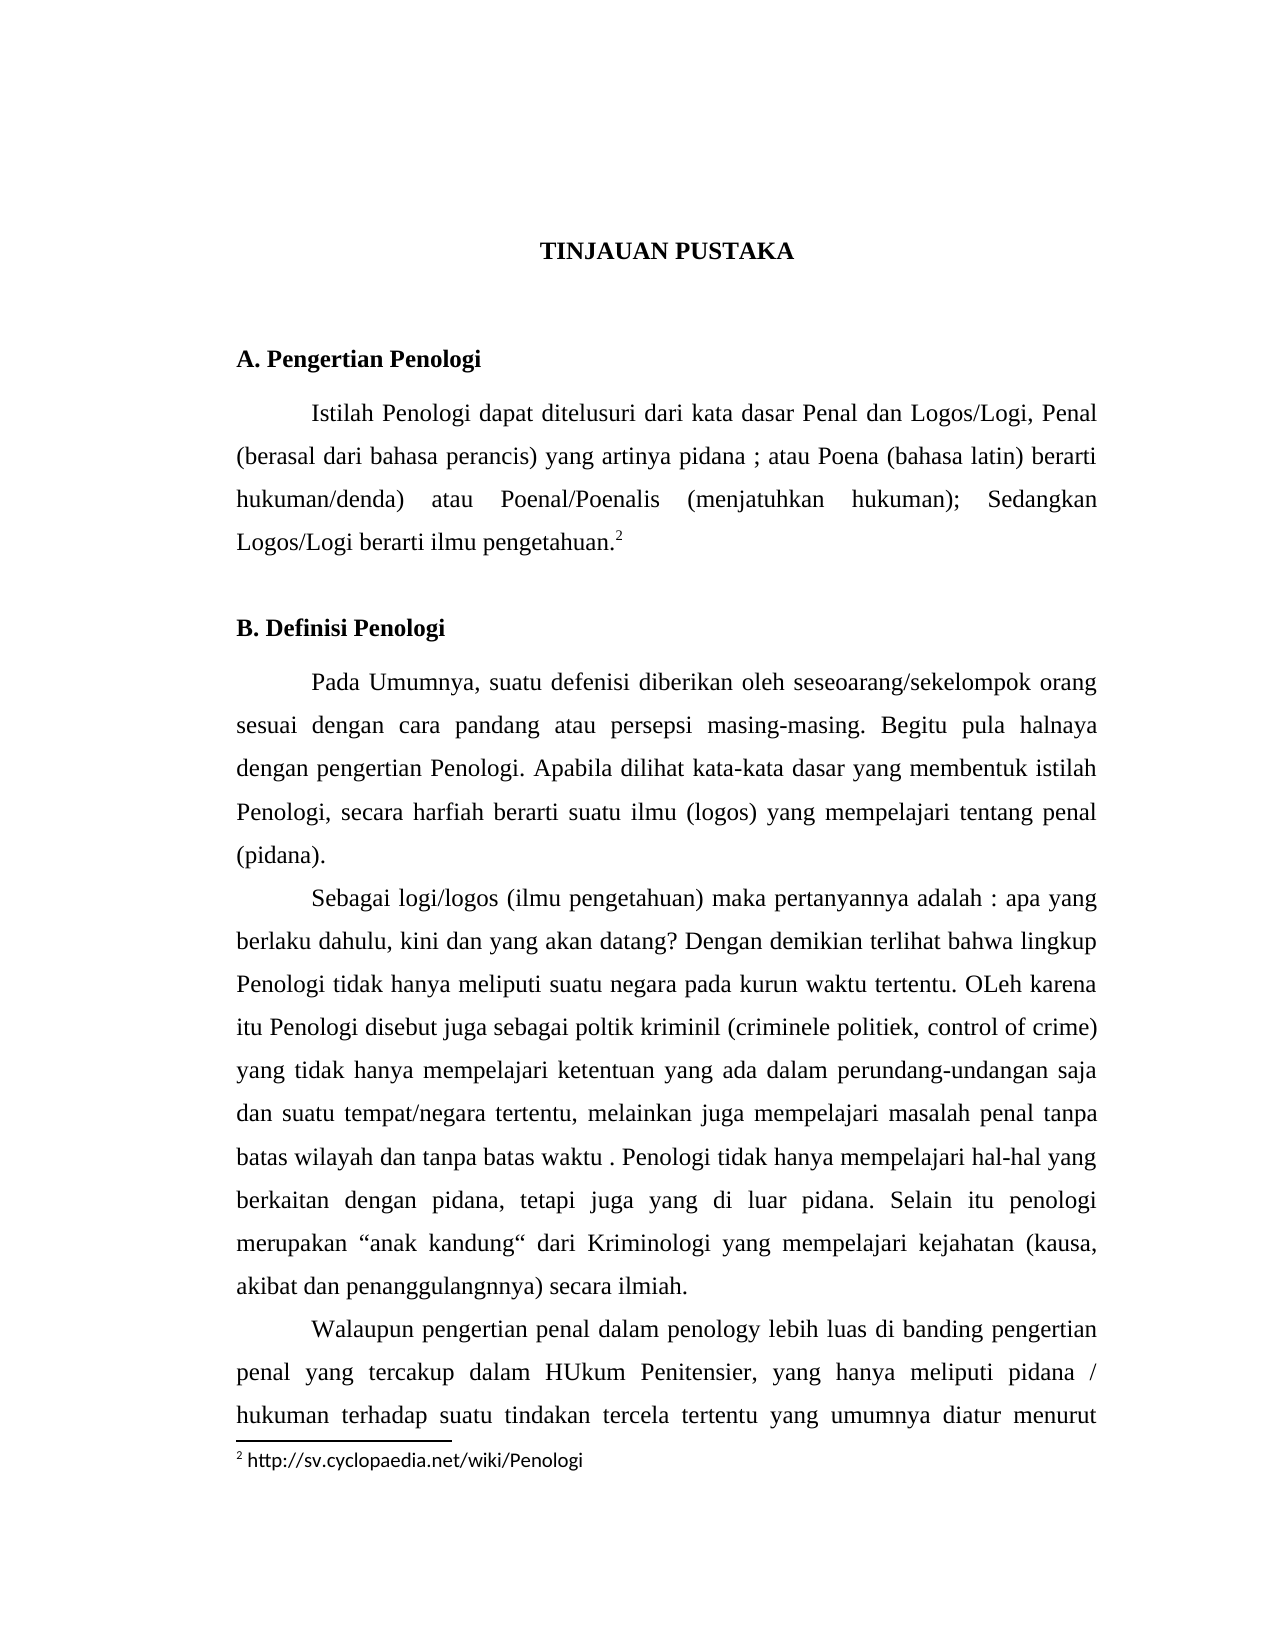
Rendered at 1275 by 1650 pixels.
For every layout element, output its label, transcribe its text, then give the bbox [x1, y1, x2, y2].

text Sebagai logi/logos (ilmu pengetahuan) maka pertanyannya adalah : apa yang berlaku dahulu, kini dan yang akan datang? Dengan demikian terlihat bahwa lingkup Penologi tidak hanya meliputi suatu negara pada kurun waktu tertentu. OLeh karena itu Penologi disebut juga sebagai poltik kriminil (criminele politiek, control of crime) yang tidak hanya mempelajari ketentuan yang ada dalam perundang-undangan saja dan suatu tempat/negara tertentu, melainkan juga mempelajari masalah penal tanpa batas wilayah dan tanpa batas waktu . Penologi tidak hanya mempelajari hal-hal yang berkaitan dengan pidana, tetapi juga yang di luar pidana. Selain itu penologi merupakan “anak kandung“ dari Kriminologi yang mempelajari kejahatan (kausa, akibat dan penanggulangnnya) secara ilmiah. [236, 883, 1098, 1300]
text A. Pengertian Penologi [236, 344, 1098, 373]
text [236, 1314, 1098, 1429]
text Istilah Penologi dapat ditelusuri dari kata dasar Penal dan Logos/Logi, Penal (berasal dari bahasa perancis) yang artinya pidana ; atau Poena (bahasa latin) berarti hukuman/denda) atau Poenal/Poenalis (menjatuhkan hukuman); Sedangkan Logos/Logi berarti ilmu pengetahuan. [236, 398, 1098, 556]
text TINJAUAN PUSTAKA [236, 236, 1098, 265]
text B. Definisi Penologi [236, 613, 1098, 642]
text Pada Umumnya, suatu defenisi diberikan oleh seseoarang/sekelompok orang sesuai dengan cara pandang atau persepsi masing-masing. Begitu pula halnaya dengan pengertian Penologi. Apabila dilihat kata-kata dasar yang membentuk istilah Penologi, secara harfiah berarti suatu ilmu (logos) yang mempelajari tentang penal (pidana). [236, 667, 1098, 868]
